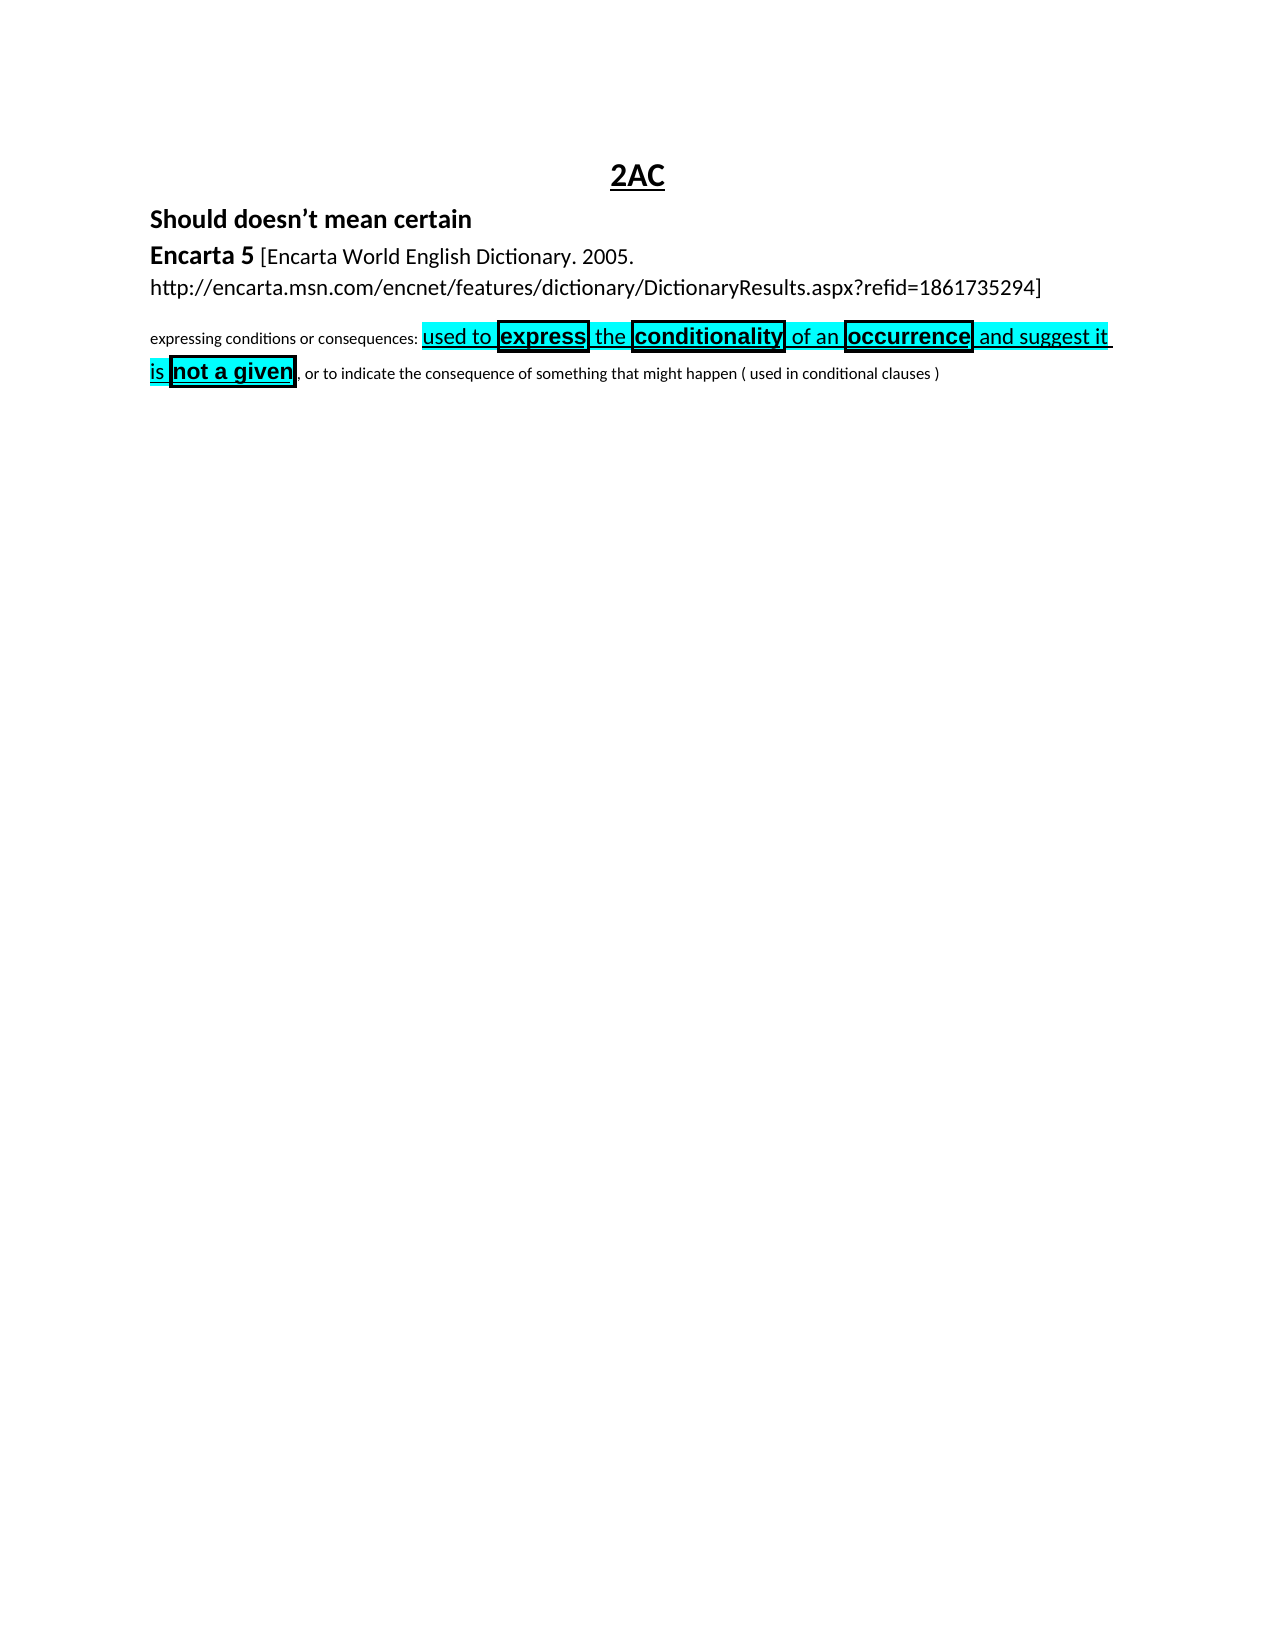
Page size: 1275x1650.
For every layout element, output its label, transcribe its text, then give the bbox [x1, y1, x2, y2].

subtitle Should doesn’t mean certain [150, 202, 1125, 235]
text Encarta 5 [Encarta World English Dictionary. 2005. http://encarta.msn.com/encnet/features/dictionary/DictionaryResults.aspx?refid=1861735294] [150, 238, 1125, 301]
subtitle 2AC [150, 154, 1125, 195]
text expressing conditions or consequences: used to express the conditionality of an occurrence and suggest it is not a given, or to indicate the consequence of something that might happen ( used in conditional clauses ) [150, 320, 1125, 388]
